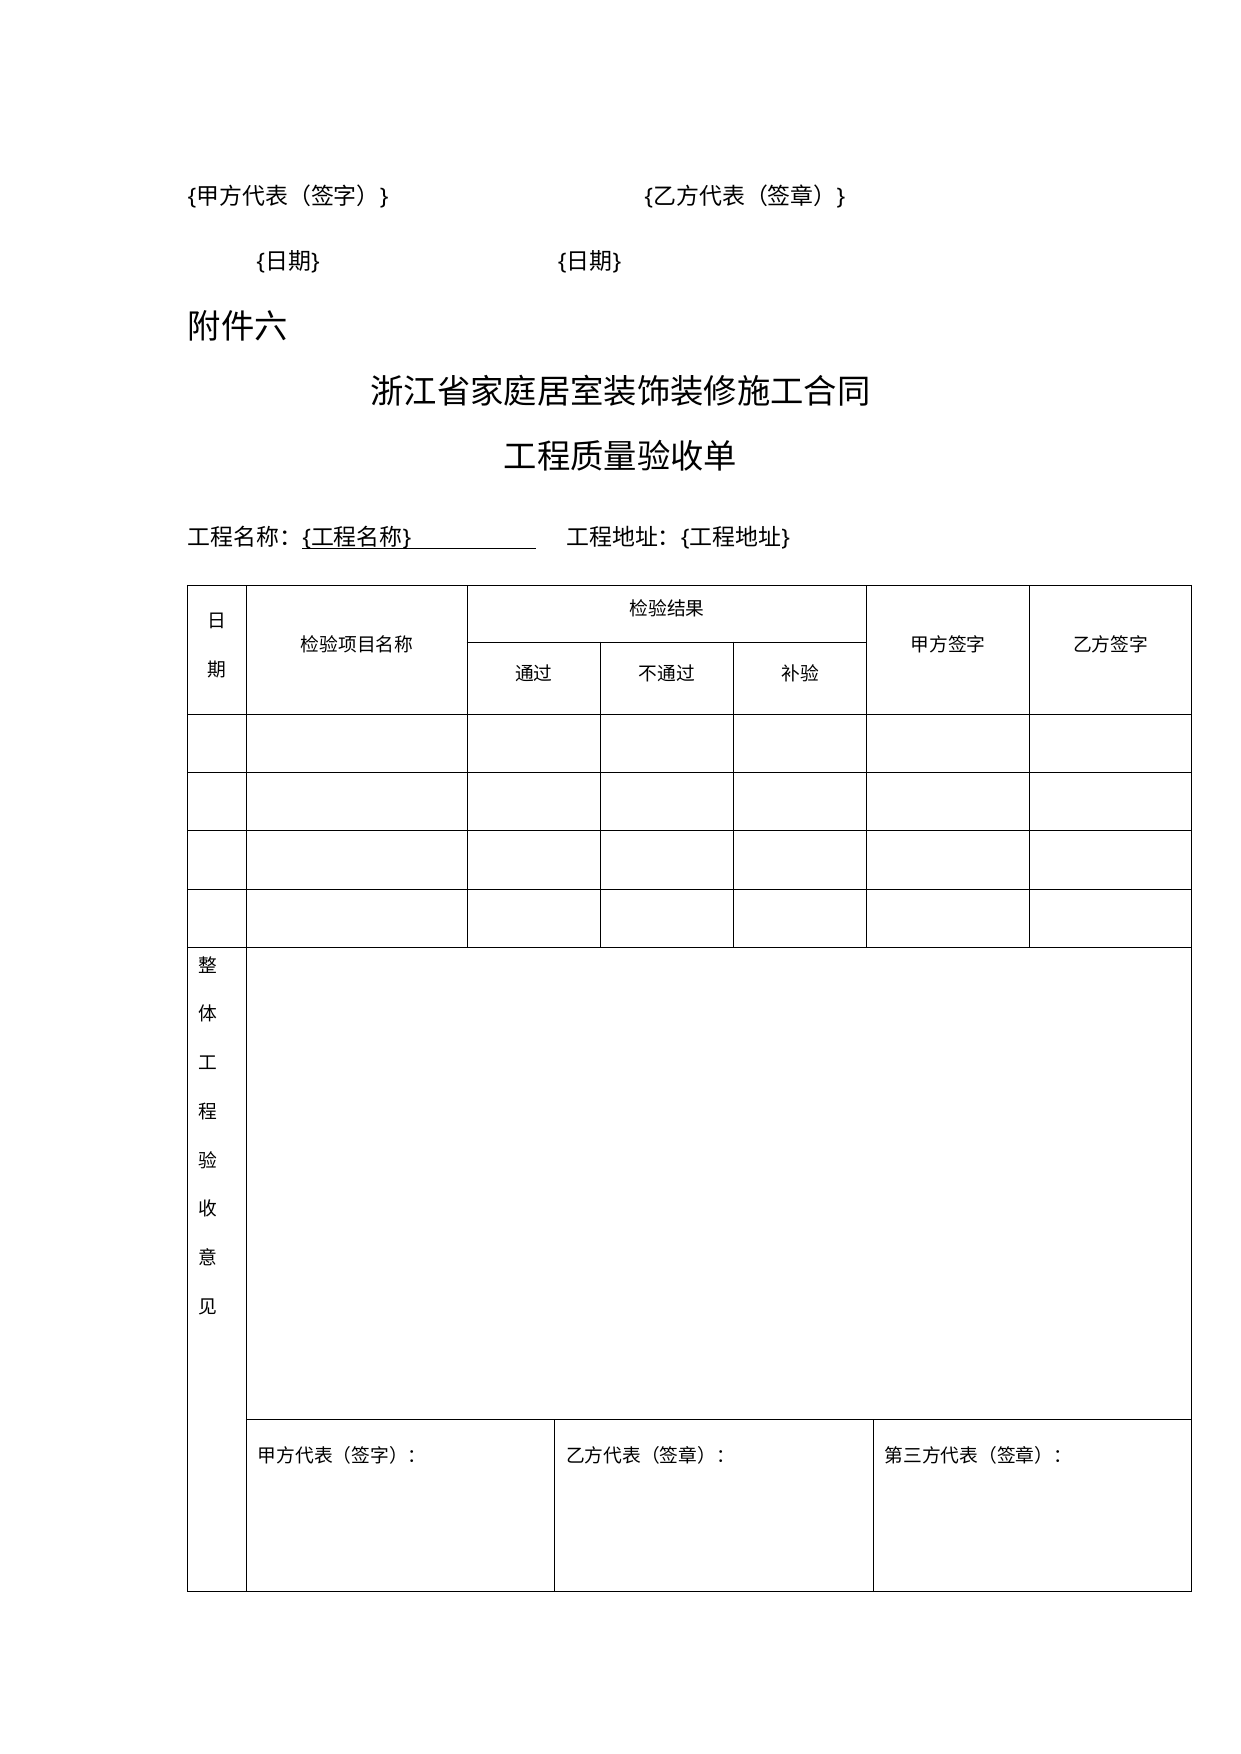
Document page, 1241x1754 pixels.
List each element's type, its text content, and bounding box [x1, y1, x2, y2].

table_cell [247, 773, 467, 830]
table_cell [1030, 831, 1191, 888]
table_header 检验项目名称 [247, 586, 467, 714]
table_header 甲方签字 [867, 586, 1029, 714]
table_cell [867, 890, 1029, 947]
table_cell [601, 890, 733, 947]
table_cell 乙方代表（签章）： 年 月 日 [555, 1420, 873, 1591]
table_cell [867, 831, 1029, 888]
table_cell [247, 831, 467, 888]
table_cell [247, 948, 1191, 1419]
table_cell [468, 890, 600, 947]
text 工程质量验收单 [187, 422, 1053, 487]
table_cell [1030, 773, 1191, 830]
table_cell [247, 715, 467, 772]
table_cell [468, 715, 600, 772]
table_cell 甲方代表（签字）： 年 月 日 [247, 1420, 554, 1591]
table_cell 通过 [468, 643, 600, 714]
table_cell [601, 773, 733, 830]
table_cell [867, 773, 1029, 830]
table_cell [601, 831, 733, 888]
text 工程名称：{工程名称} 工程地址：{工程地址} [187, 503, 1053, 568]
text {甲方代表（签字）} {乙方代表（签章）} [187, 162, 1053, 227]
text 附件六 [187, 292, 1053, 357]
text {日期} {日期} [187, 227, 1009, 292]
table_cell [734, 831, 866, 888]
table_cell 补验 [734, 643, 866, 714]
table_cell 不通过 [601, 643, 733, 714]
table_cell [188, 773, 246, 830]
text 浙江省家庭居室装饰装修施工合同 [187, 357, 1053, 422]
table_header 日期 [188, 586, 246, 714]
table_cell [1030, 890, 1191, 947]
table_cell [468, 773, 600, 830]
table_cell [188, 831, 246, 888]
table_cell [188, 715, 246, 772]
table_cell [734, 773, 866, 830]
table_cell [247, 890, 467, 947]
table_cell [1030, 715, 1191, 772]
table_cell 整体工程验收意见 [188, 948, 246, 1591]
table_cell [468, 831, 600, 888]
table_header 检验结果 [468, 586, 866, 642]
table_cell [867, 715, 1029, 772]
table_cell [601, 715, 733, 772]
table_header 乙方签字 [1030, 586, 1191, 714]
table_cell 第三方代表（签章）： 年 月 日 [874, 1420, 1191, 1591]
table_cell [734, 890, 866, 947]
table_cell [188, 890, 246, 947]
table_cell [734, 715, 866, 772]
